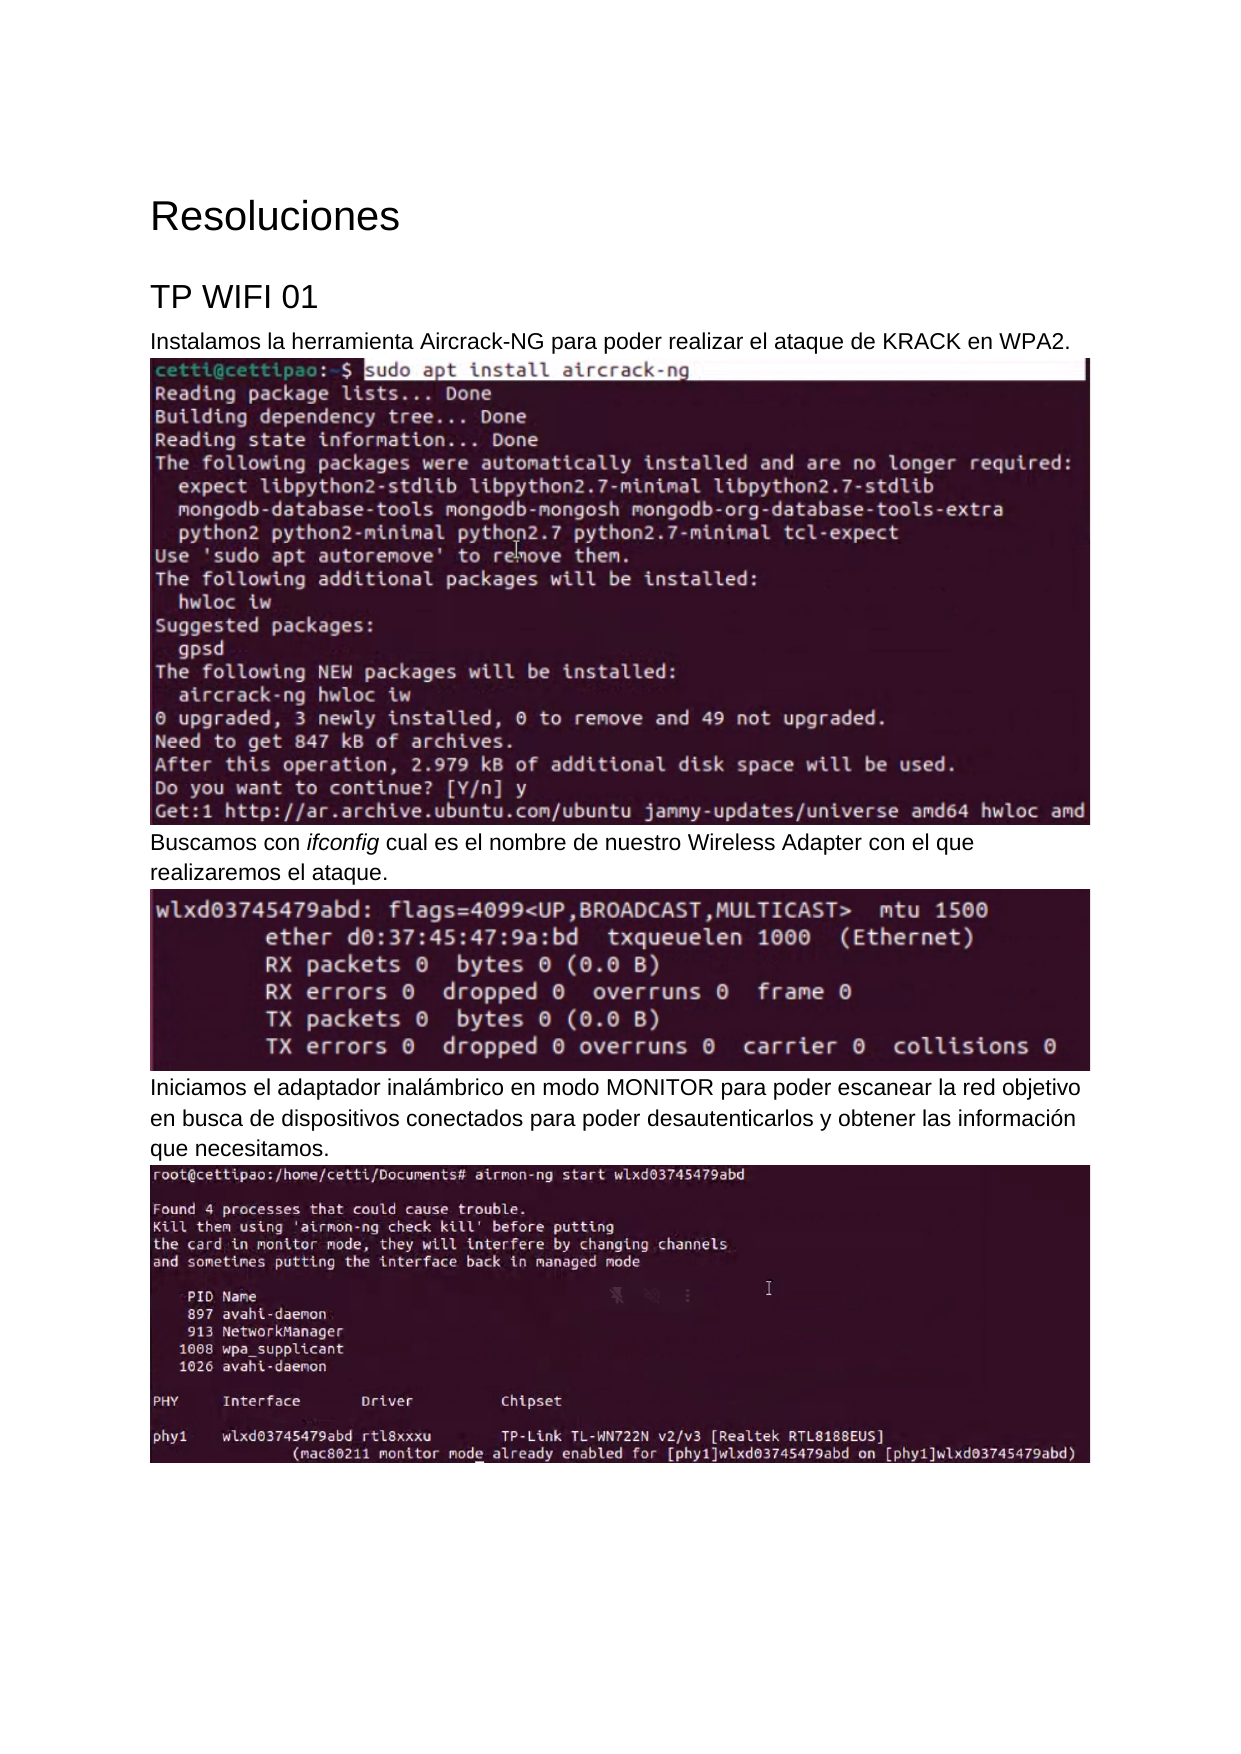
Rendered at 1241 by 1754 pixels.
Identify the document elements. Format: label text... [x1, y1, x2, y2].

text Iniciamos el adaptador inalámbrico en modo MONITOR para poder escanear la red objetivo en busca de dispositivos conectados para poder desautenticarlos y obtener las información que necesitamos. [150, 1074, 1090, 1161]
picture [150, 889, 1091, 1071]
picture [150, 358, 1091, 825]
subtitle TP WIFI 01 [150, 277, 1090, 316]
picture [150, 1165, 1091, 1463]
subtitle Resoluciones [150, 192, 1090, 239]
text Buscamos con ifconfig cual es el nombre de nuestro Wireless Adapter con el que realizaremos el ataque. [150, 829, 1090, 889]
text Instalamos la herramienta Aircrack-NG para poder realizar el ataque de KRACK en WPA2. [150, 328, 1090, 358]
